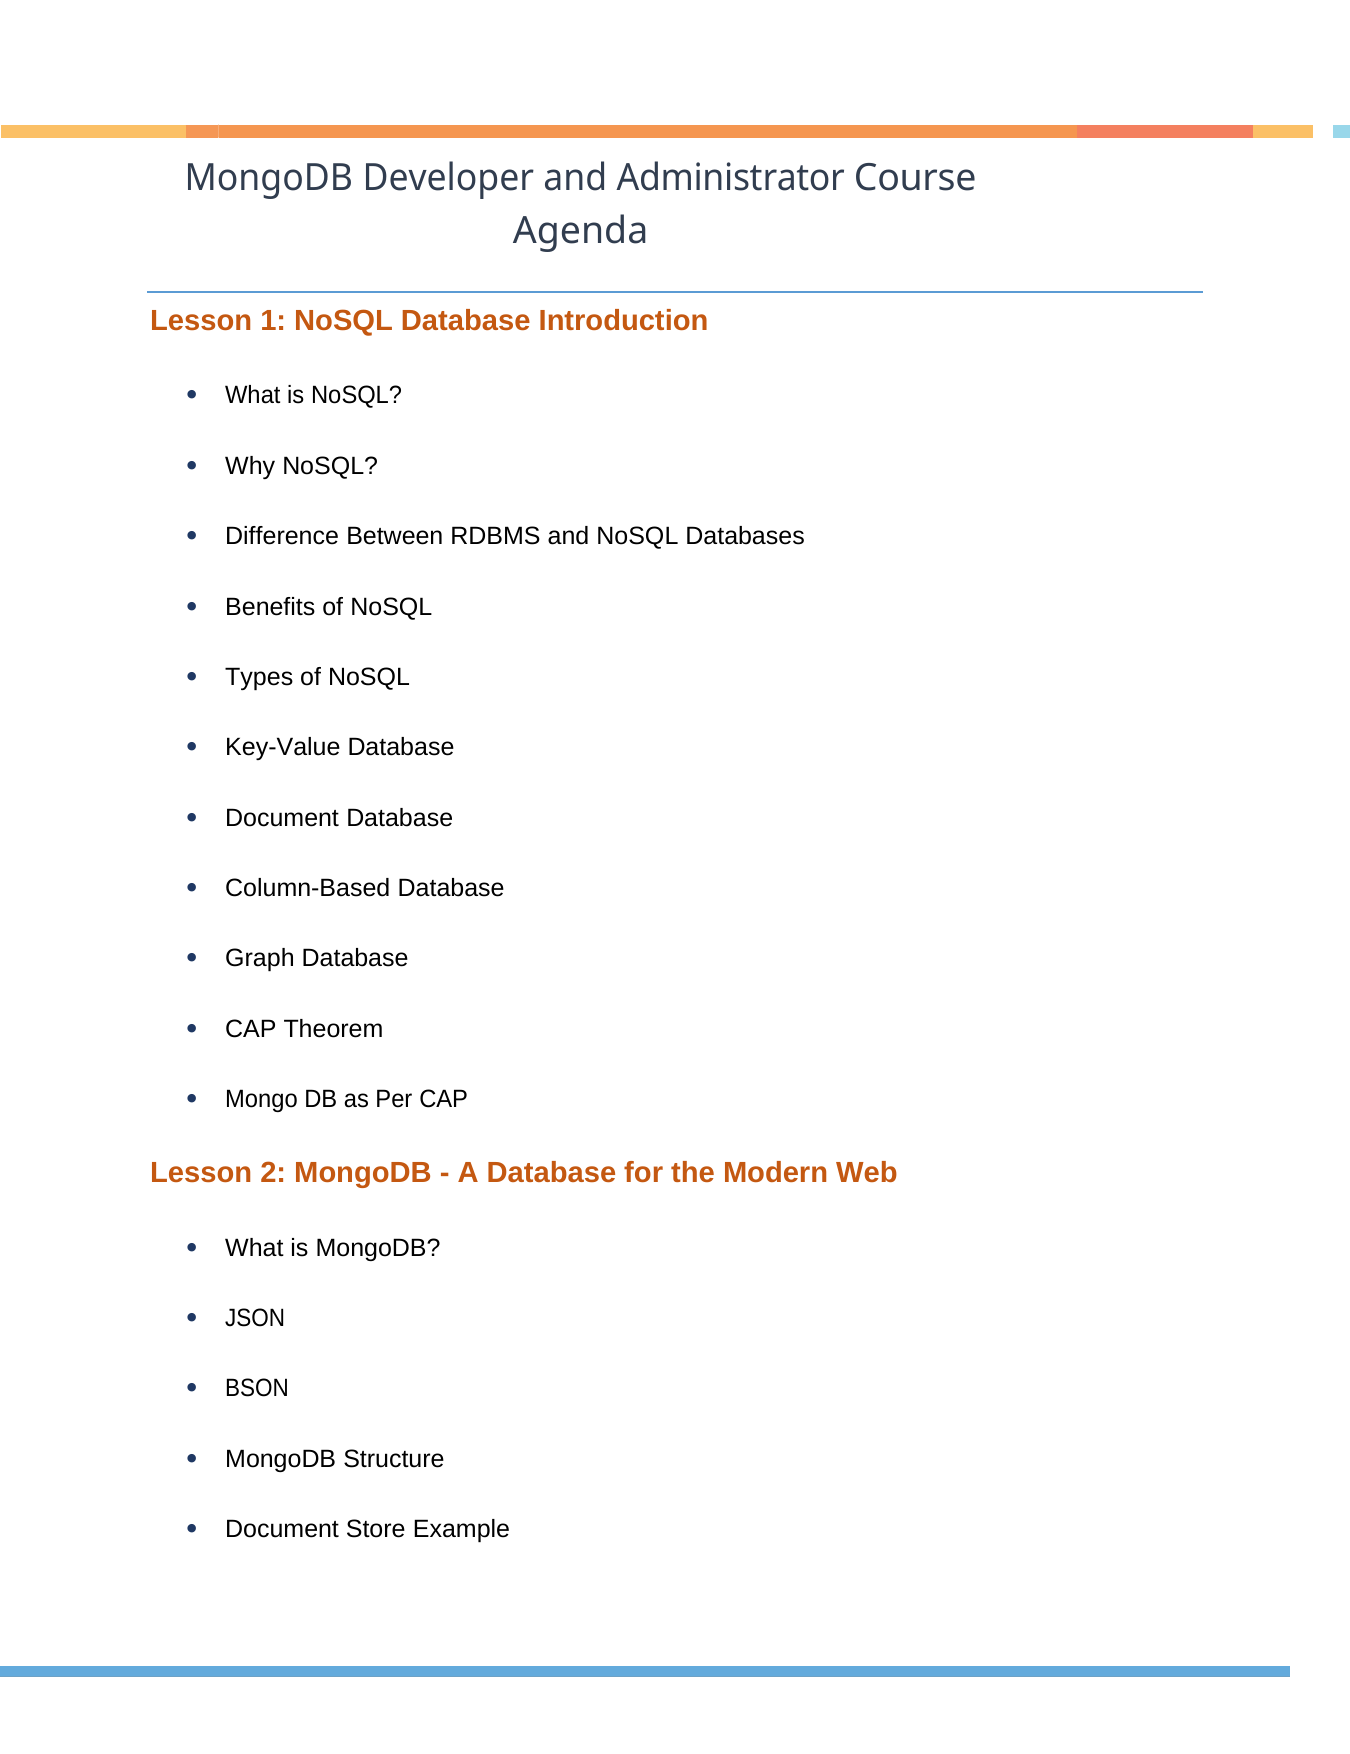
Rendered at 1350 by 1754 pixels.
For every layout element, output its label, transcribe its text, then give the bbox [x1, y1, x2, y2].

list Document Store Example [187, 1514, 1158, 1543]
list Types of NoSQL [187, 662, 1158, 691]
subtitle Lesson 1: NoSQL Database Introduction [150, 303, 1158, 336]
list What is NoSQL? [187, 381, 1158, 409]
list Benefits of NoSQL [187, 592, 1158, 621]
list JSON [187, 1303, 1158, 1332]
subtitle Lesson 2: MongoDB - A Database for the Modern Web [150, 1155, 1158, 1188]
list Difference Between RDBMS and NoSQL Databases [187, 521, 1158, 550]
list Graph Database [187, 943, 1158, 972]
text MongoDB Developer and Administrator Course Agenda [150, 150, 1011, 254]
list BSON [187, 1373, 1158, 1402]
list What is MongoDB? [187, 1233, 1158, 1262]
list Document Database [187, 803, 1158, 832]
list Column-Based Database [187, 873, 1158, 902]
picture [0, 1666, 1291, 1678]
list Why NoSQL? [187, 451, 1158, 480]
list CAP Theorem [187, 1014, 1158, 1042]
list MongoDB Structure [187, 1444, 1158, 1473]
list Key-Value Database [187, 732, 1158, 761]
list Mongo DB as Per CAP [187, 1084, 1158, 1113]
